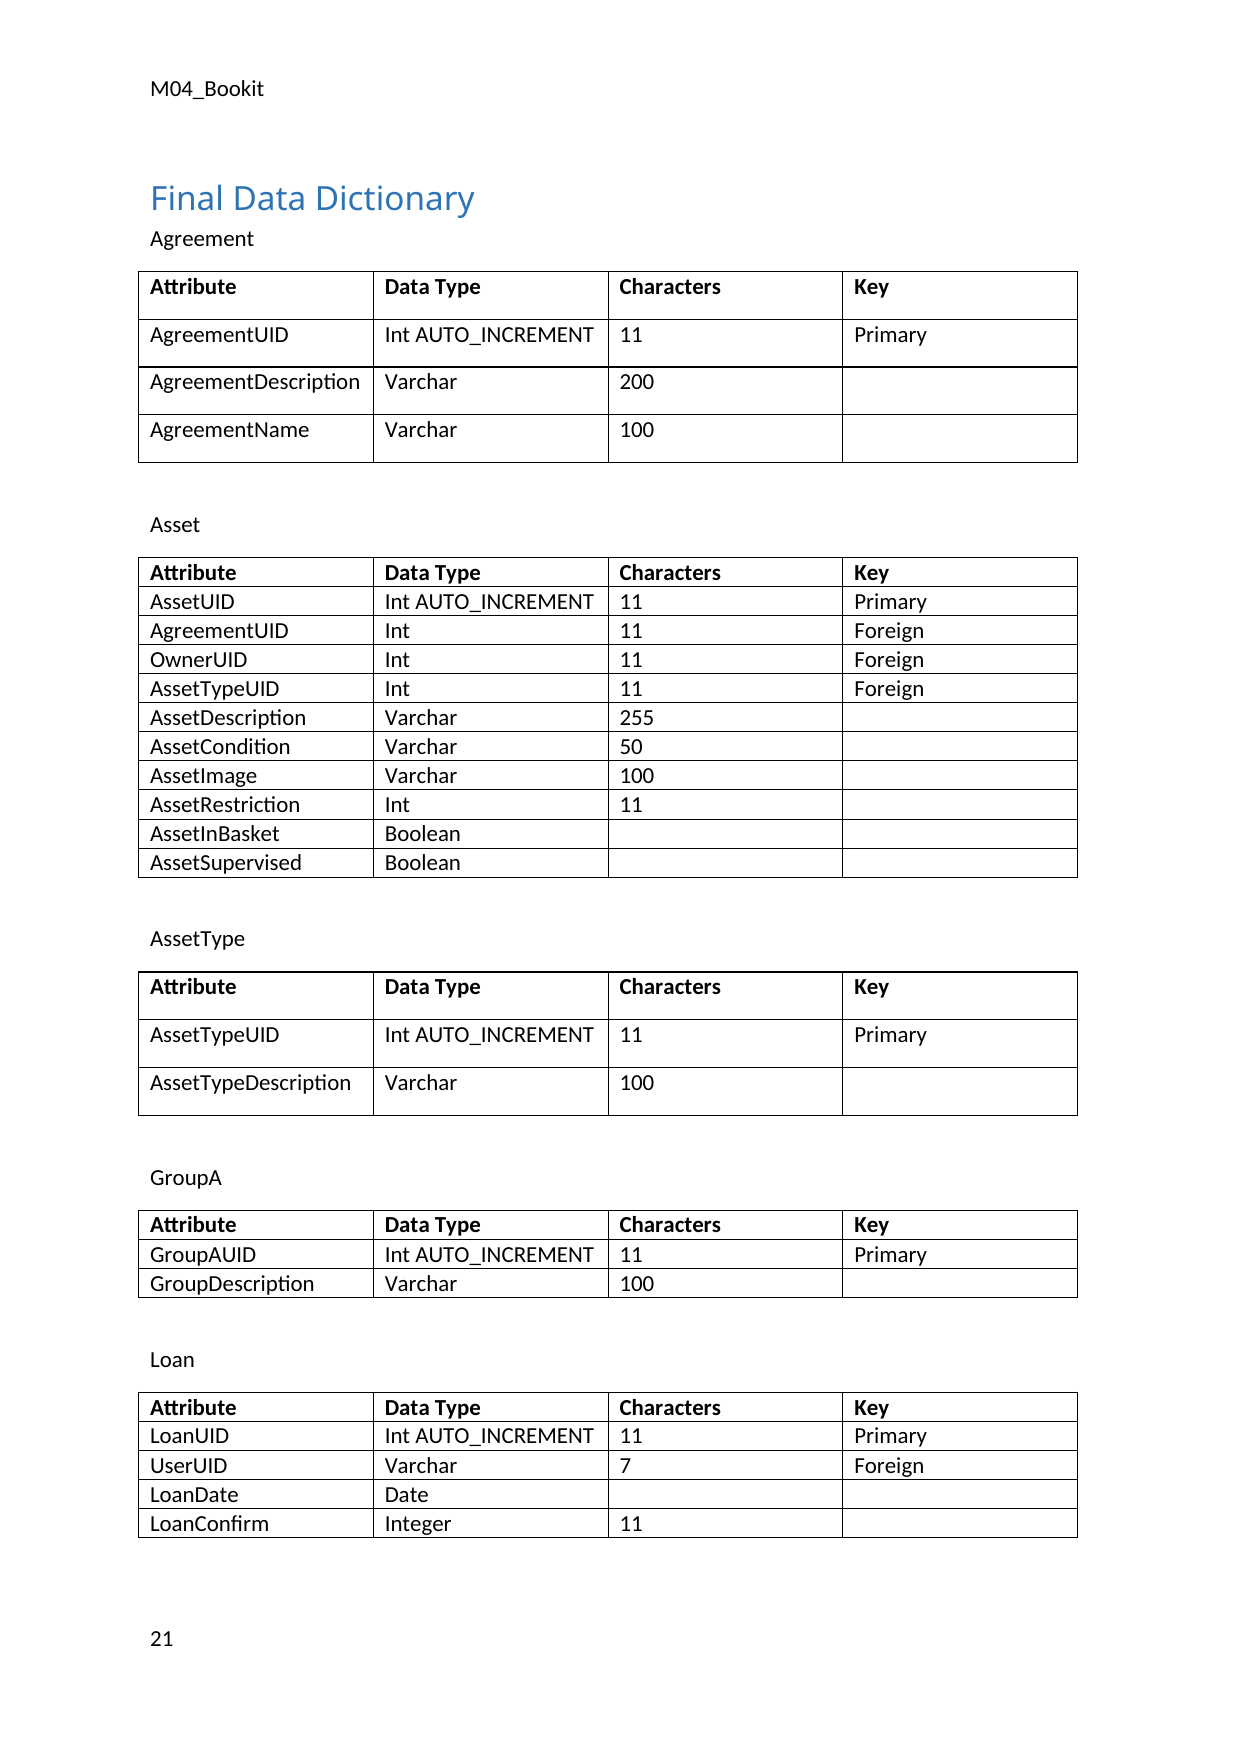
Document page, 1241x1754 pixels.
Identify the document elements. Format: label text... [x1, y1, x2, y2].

table_cell Int AUTO_INCREMENT [374, 587, 608, 615]
table_cell 100 [609, 761, 842, 789]
table_cell [843, 415, 1077, 462]
table_header Characters [609, 973, 842, 1019]
table_cell Foreign [843, 674, 1077, 702]
table_cell AssetRestriction [139, 790, 373, 818]
table_header Key [843, 558, 1077, 586]
table_cell Primary [843, 587, 1077, 615]
table_cell Varchar [374, 761, 608, 789]
table_cell OwnerUID [139, 645, 373, 673]
table_cell [843, 703, 1077, 731]
table_header Data Type [374, 558, 608, 586]
table_cell 7 [609, 1451, 842, 1479]
table_cell [843, 820, 1077, 847]
table_cell AgreementName [139, 415, 373, 462]
table_cell 11 [609, 674, 842, 702]
table_cell [843, 790, 1077, 818]
table_cell Integer [374, 1509, 608, 1537]
table_cell Varchar [374, 415, 608, 462]
subtitle Final Data Dictionary [150, 175, 1090, 220]
table_cell Foreign [843, 616, 1077, 644]
table_cell Varchar [374, 1068, 608, 1115]
table_cell [843, 1068, 1077, 1115]
table_cell AssetCondition [139, 732, 373, 760]
table_header Characters [609, 558, 842, 586]
table_cell Foreign [843, 1451, 1077, 1479]
table_cell Int AUTO_INCREMENT [374, 320, 608, 366]
table_header Data Type [374, 1211, 608, 1239]
table_cell Varchar [374, 732, 608, 760]
table_header Key [843, 1211, 1077, 1239]
table_header Key [843, 973, 1077, 1019]
text Agreement [150, 224, 1090, 252]
text Loan [150, 1345, 1090, 1373]
table_cell 11 [609, 1509, 842, 1537]
table_cell [609, 820, 842, 847]
table_cell AssetTypeDescription [139, 1068, 373, 1115]
table_cell AssetDescription [139, 703, 373, 731]
table_cell Primary [843, 1422, 1077, 1450]
table_cell AssetInBasket [139, 820, 373, 847]
table_cell [843, 1269, 1077, 1297]
table_cell AgreementUID [139, 320, 373, 366]
table_cell LoanDate [139, 1480, 373, 1508]
table_cell LoanUID [139, 1422, 373, 1450]
table_cell Varchar [374, 1269, 608, 1297]
table_cell 11 [609, 587, 842, 615]
table_header Attribute [139, 272, 373, 319]
table_cell LoanConfirm [139, 1509, 373, 1537]
table_cell [843, 761, 1077, 789]
table_cell Primary [843, 1020, 1077, 1067]
table_cell 100 [609, 415, 842, 462]
table_cell [843, 732, 1077, 760]
table_cell 11 [609, 616, 842, 644]
table_cell AssetImage [139, 761, 373, 789]
table_header Characters [609, 272, 842, 319]
table_cell Int AUTO_INCREMENT [374, 1422, 608, 1450]
text GroupA [150, 1163, 1090, 1191]
table_cell Date [374, 1480, 608, 1508]
table_cell AssetTypeUID [139, 1020, 373, 1067]
table_header Key [843, 1393, 1077, 1421]
table_cell Int [374, 790, 608, 818]
table_cell AgreementUID [139, 616, 373, 644]
table_cell AssetTypeUID [139, 674, 373, 702]
table_cell 100 [609, 1269, 842, 1297]
table_cell [843, 1480, 1077, 1508]
table_cell Int AUTO_INCREMENT [374, 1020, 608, 1067]
table_header Data Type [374, 1393, 608, 1421]
table_cell Int [374, 674, 608, 702]
table_header Data Type [374, 272, 608, 319]
table_cell Int [374, 645, 608, 673]
table_cell 200 [609, 368, 842, 414]
table_cell 11 [609, 645, 842, 673]
table_cell AgreementDescription [139, 368, 373, 414]
table_header Characters [609, 1393, 842, 1421]
table_header Data Type [374, 973, 608, 1019]
table_cell Int AUTO_INCREMENT [374, 1240, 608, 1268]
table_cell [843, 368, 1077, 414]
table_cell GroupDescription [139, 1269, 373, 1297]
table_cell 11 [609, 320, 842, 366]
table_header Attribute [139, 973, 373, 1019]
table_header Attribute [139, 1211, 373, 1239]
table_cell 11 [609, 790, 842, 818]
table_cell Boolean [374, 849, 608, 877]
table_cell [843, 1509, 1077, 1537]
table_cell 100 [609, 1068, 842, 1115]
table_cell AssetUID [139, 587, 373, 615]
table_cell Primary [843, 1240, 1077, 1268]
table_cell 11 [609, 1240, 842, 1268]
table_cell Varchar [374, 703, 608, 731]
table_cell Foreign [843, 645, 1077, 673]
table_cell Primary [843, 320, 1077, 366]
table_cell AssetSupervised [139, 849, 373, 877]
table_header Characters [609, 1211, 842, 1239]
table_cell Boolean [374, 820, 608, 847]
table_cell 50 [609, 732, 842, 760]
text Asset [150, 510, 1090, 538]
table_cell 11 [609, 1020, 842, 1067]
table_cell 255 [609, 703, 842, 731]
table_cell UserUID [139, 1451, 373, 1479]
table_cell [609, 1480, 842, 1508]
table_header Attribute [139, 1393, 373, 1421]
table_cell [609, 849, 842, 877]
text AssetType [150, 924, 1090, 952]
table_cell GroupAUID [139, 1240, 373, 1268]
table_cell Varchar [374, 1451, 608, 1479]
table_cell 11 [609, 1422, 842, 1450]
table_header Attribute [139, 558, 373, 586]
table_cell Varchar [374, 368, 608, 414]
table_header Key [843, 272, 1077, 319]
table_cell [843, 849, 1077, 877]
table_cell Int [374, 616, 608, 644]
